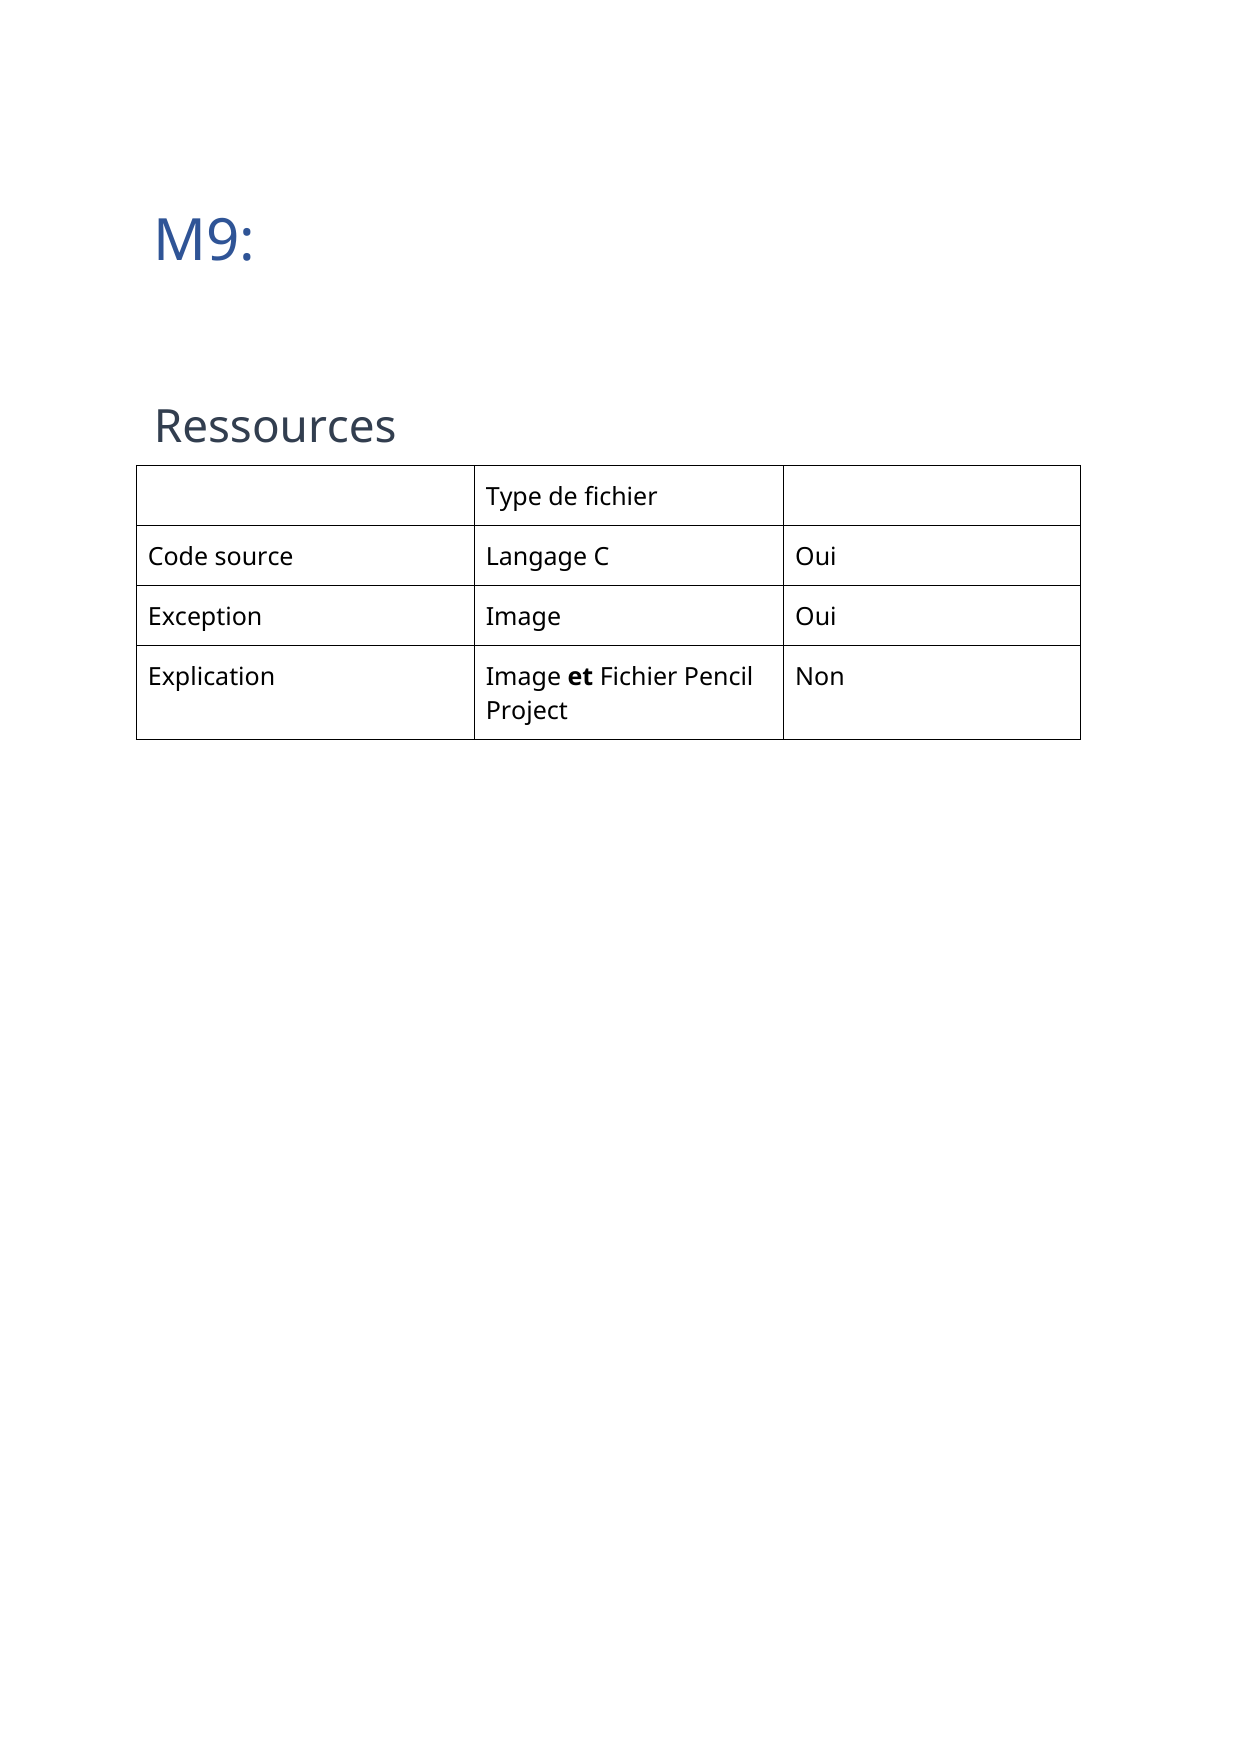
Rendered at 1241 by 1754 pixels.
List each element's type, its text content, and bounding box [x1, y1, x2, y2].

table_cell Oui [784, 526, 1080, 585]
subtitle M9: [148, 198, 1093, 277]
subtitle Ressources [148, 393, 1093, 456]
table_cell Oui [784, 586, 1080, 645]
table_cell Explication [137, 646, 474, 739]
table_header [137, 466, 474, 525]
table_cell Code source [137, 526, 474, 585]
table_cell Langage C [475, 526, 783, 585]
table_header [784, 466, 1080, 525]
table_cell Image et Fichier Pencil Project [475, 646, 783, 739]
table_header Type de fichier [475, 466, 783, 525]
table_cell Exception [137, 586, 474, 645]
table_cell Non [784, 646, 1080, 739]
table_cell Image [475, 586, 783, 645]
